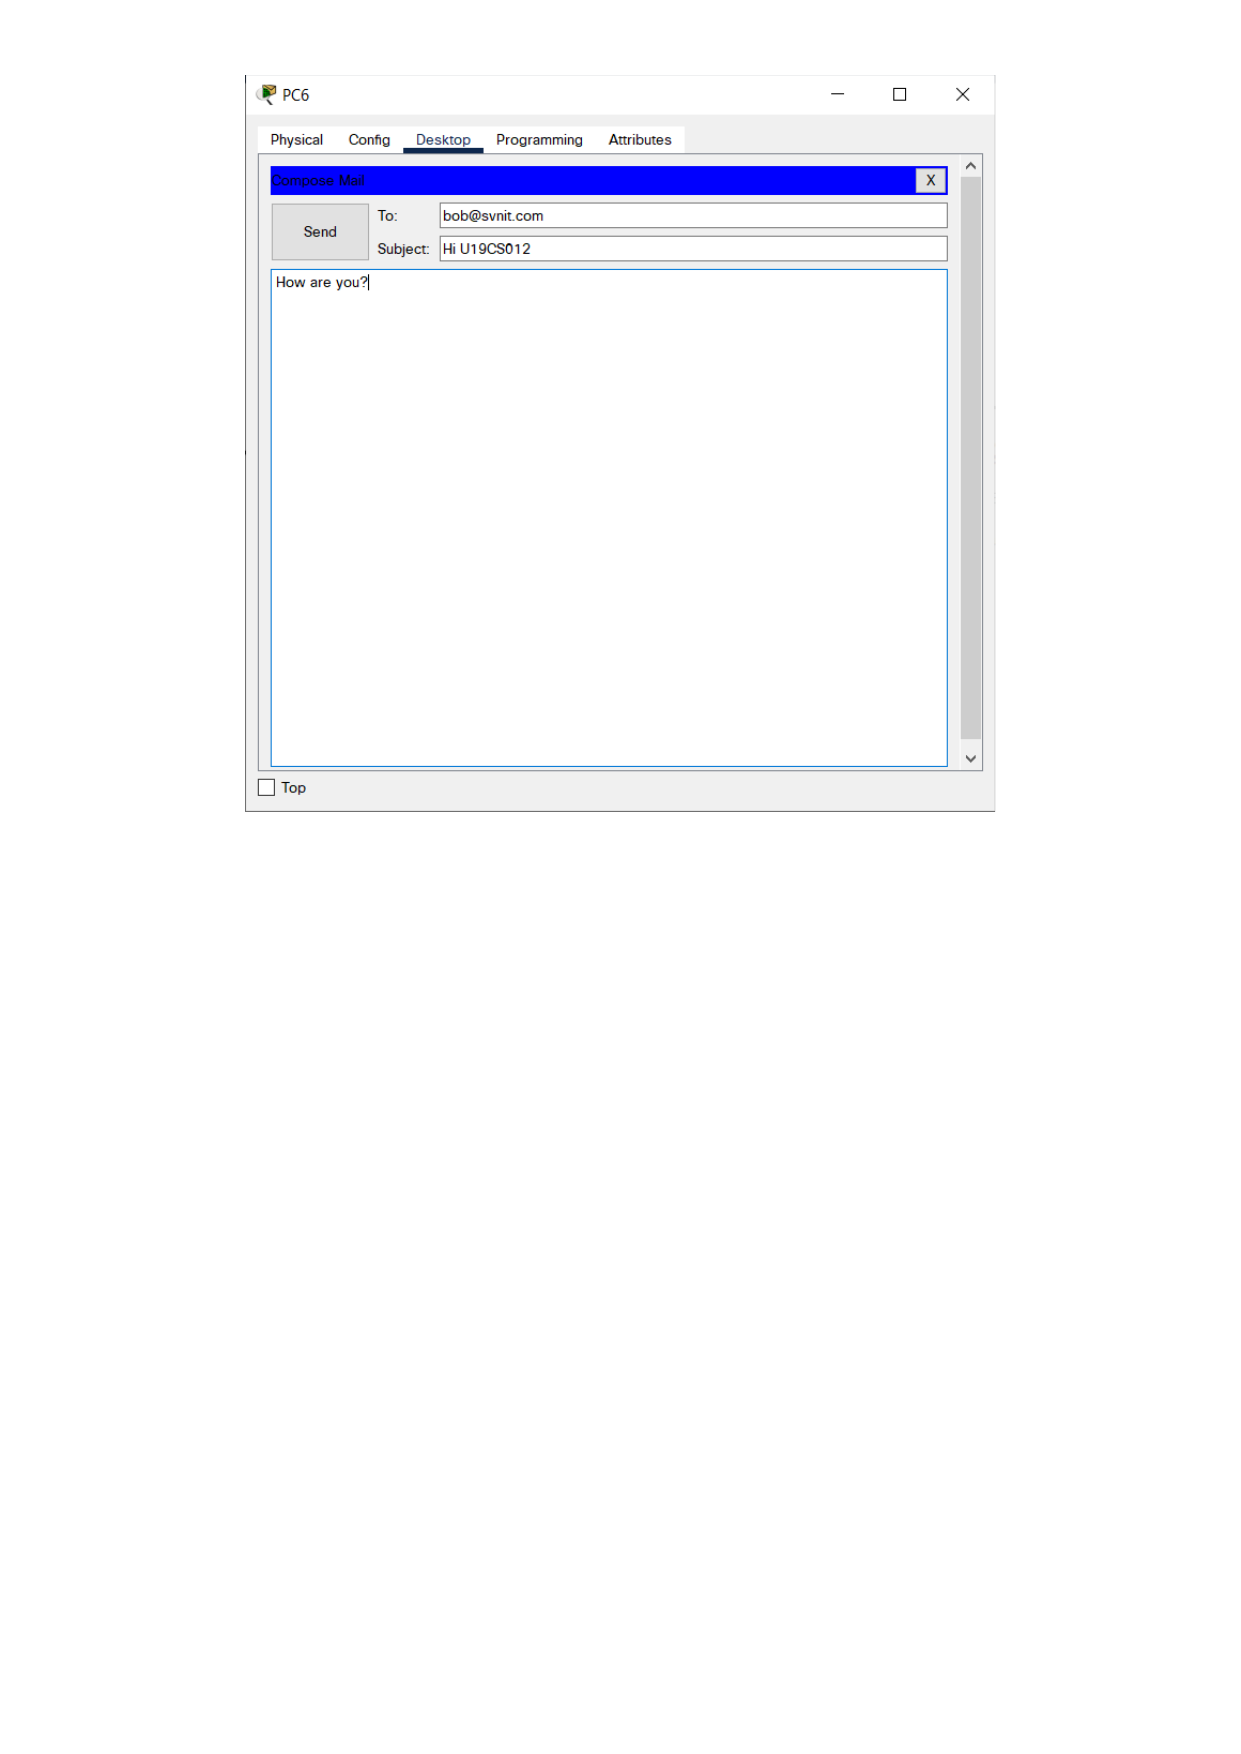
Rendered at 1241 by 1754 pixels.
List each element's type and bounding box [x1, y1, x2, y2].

picture [245, 75, 996, 812]
